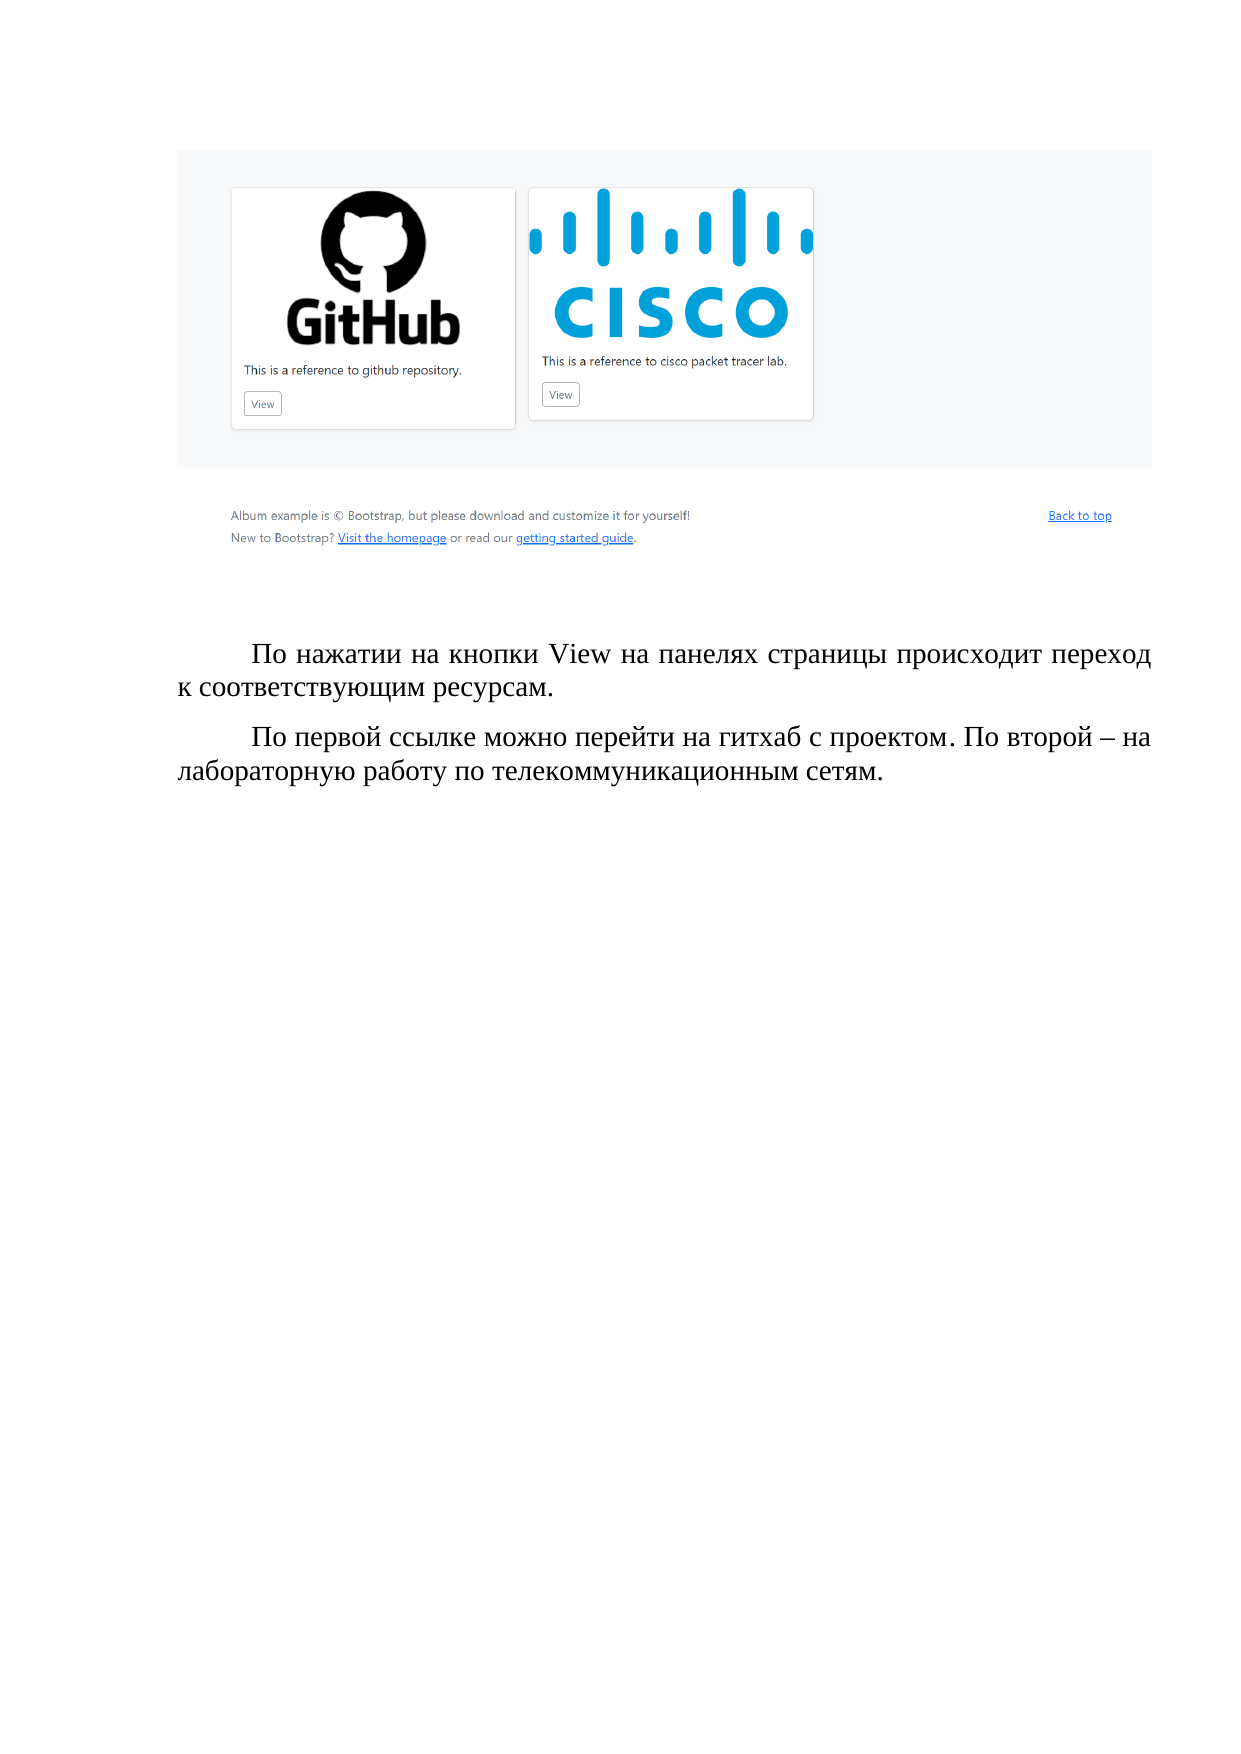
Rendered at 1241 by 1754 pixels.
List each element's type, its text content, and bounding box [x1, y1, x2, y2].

text По нажатии на кнопки View на панелях страницы происходит переход к соответствующим ресурсам. [177, 636, 1152, 703]
text По первой ссылке можно перейти на гитхаб с проектом. По второй – на лабораторную работу по телекоммуникационным сетям. [177, 719, 1152, 787]
picture [177, 118, 1152, 553]
